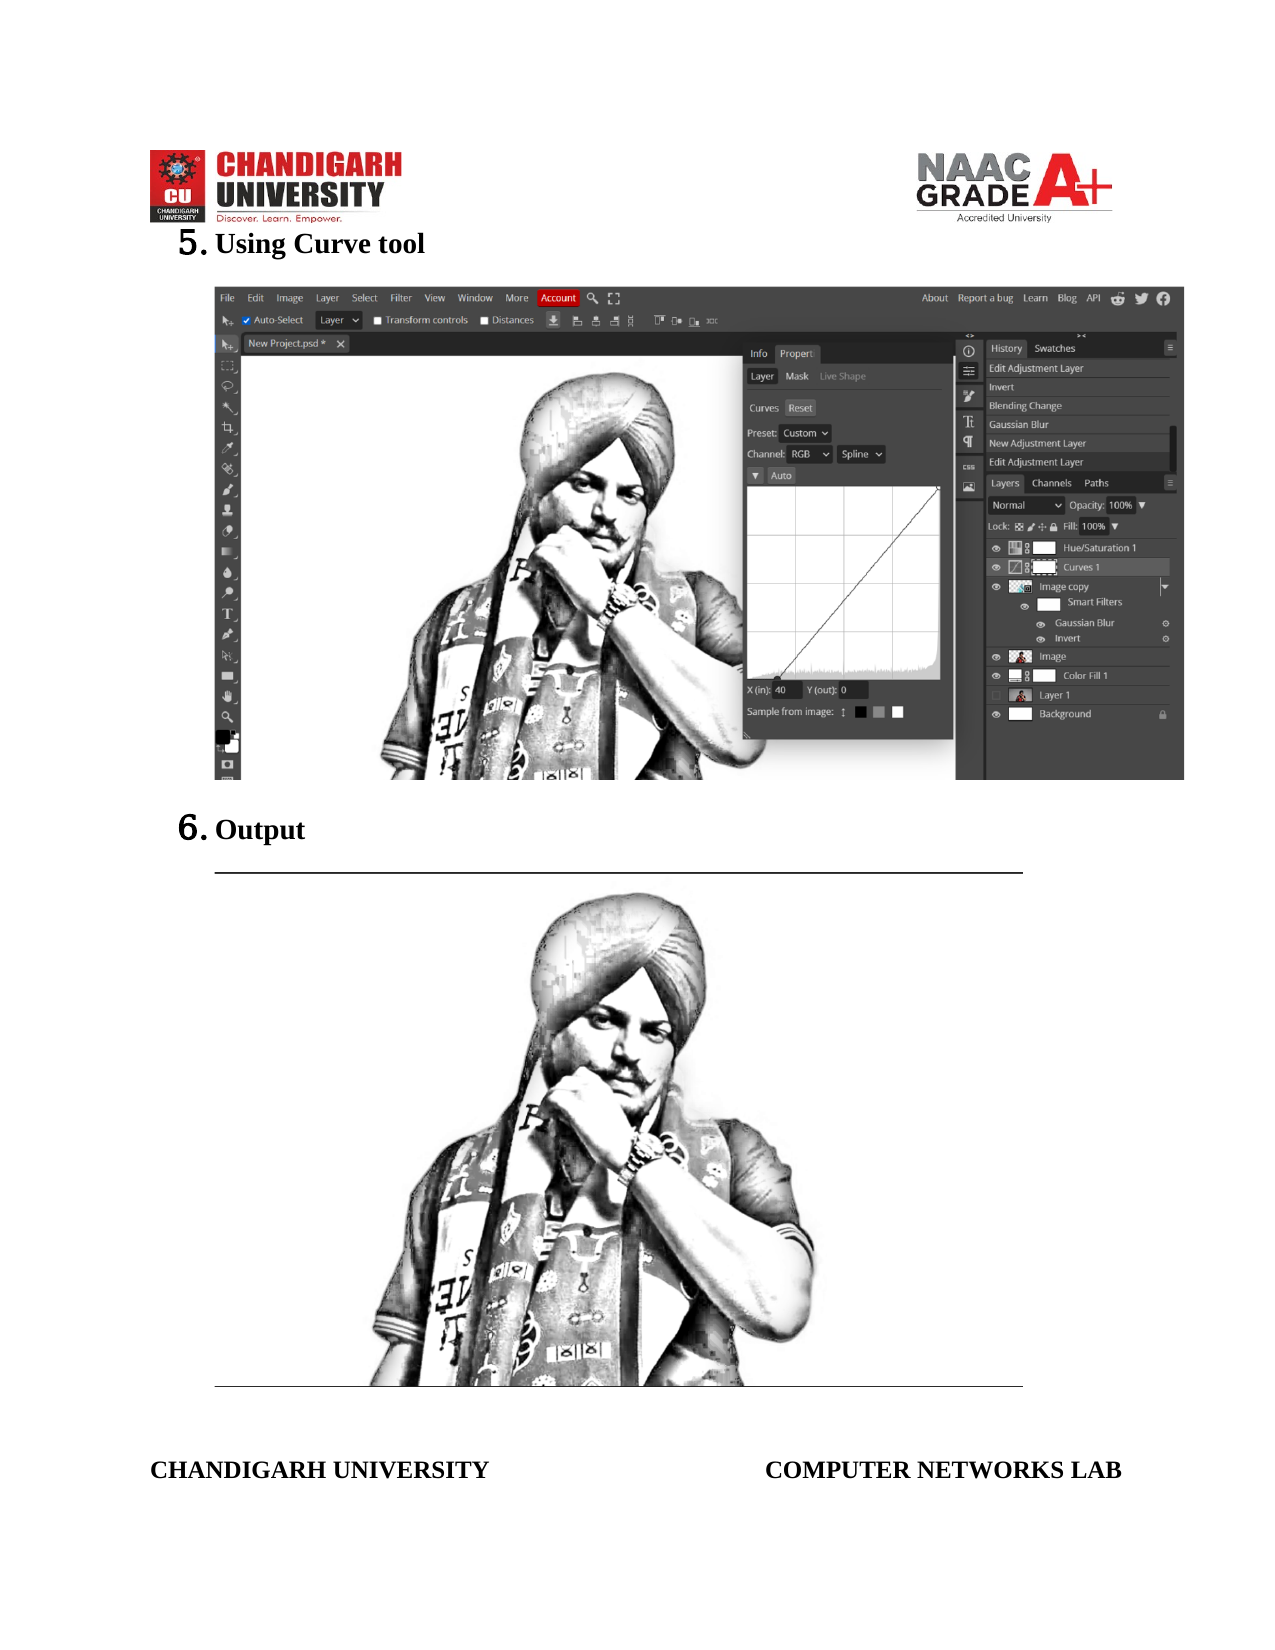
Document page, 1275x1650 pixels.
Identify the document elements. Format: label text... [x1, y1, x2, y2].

list Output [177, 806, 1210, 846]
picture [214, 872, 1023, 1387]
picture [916, 152, 1113, 221]
list Using Curve tool [177, 221, 1210, 261]
picture [214, 286, 1185, 780]
picture [150, 150, 402, 223]
